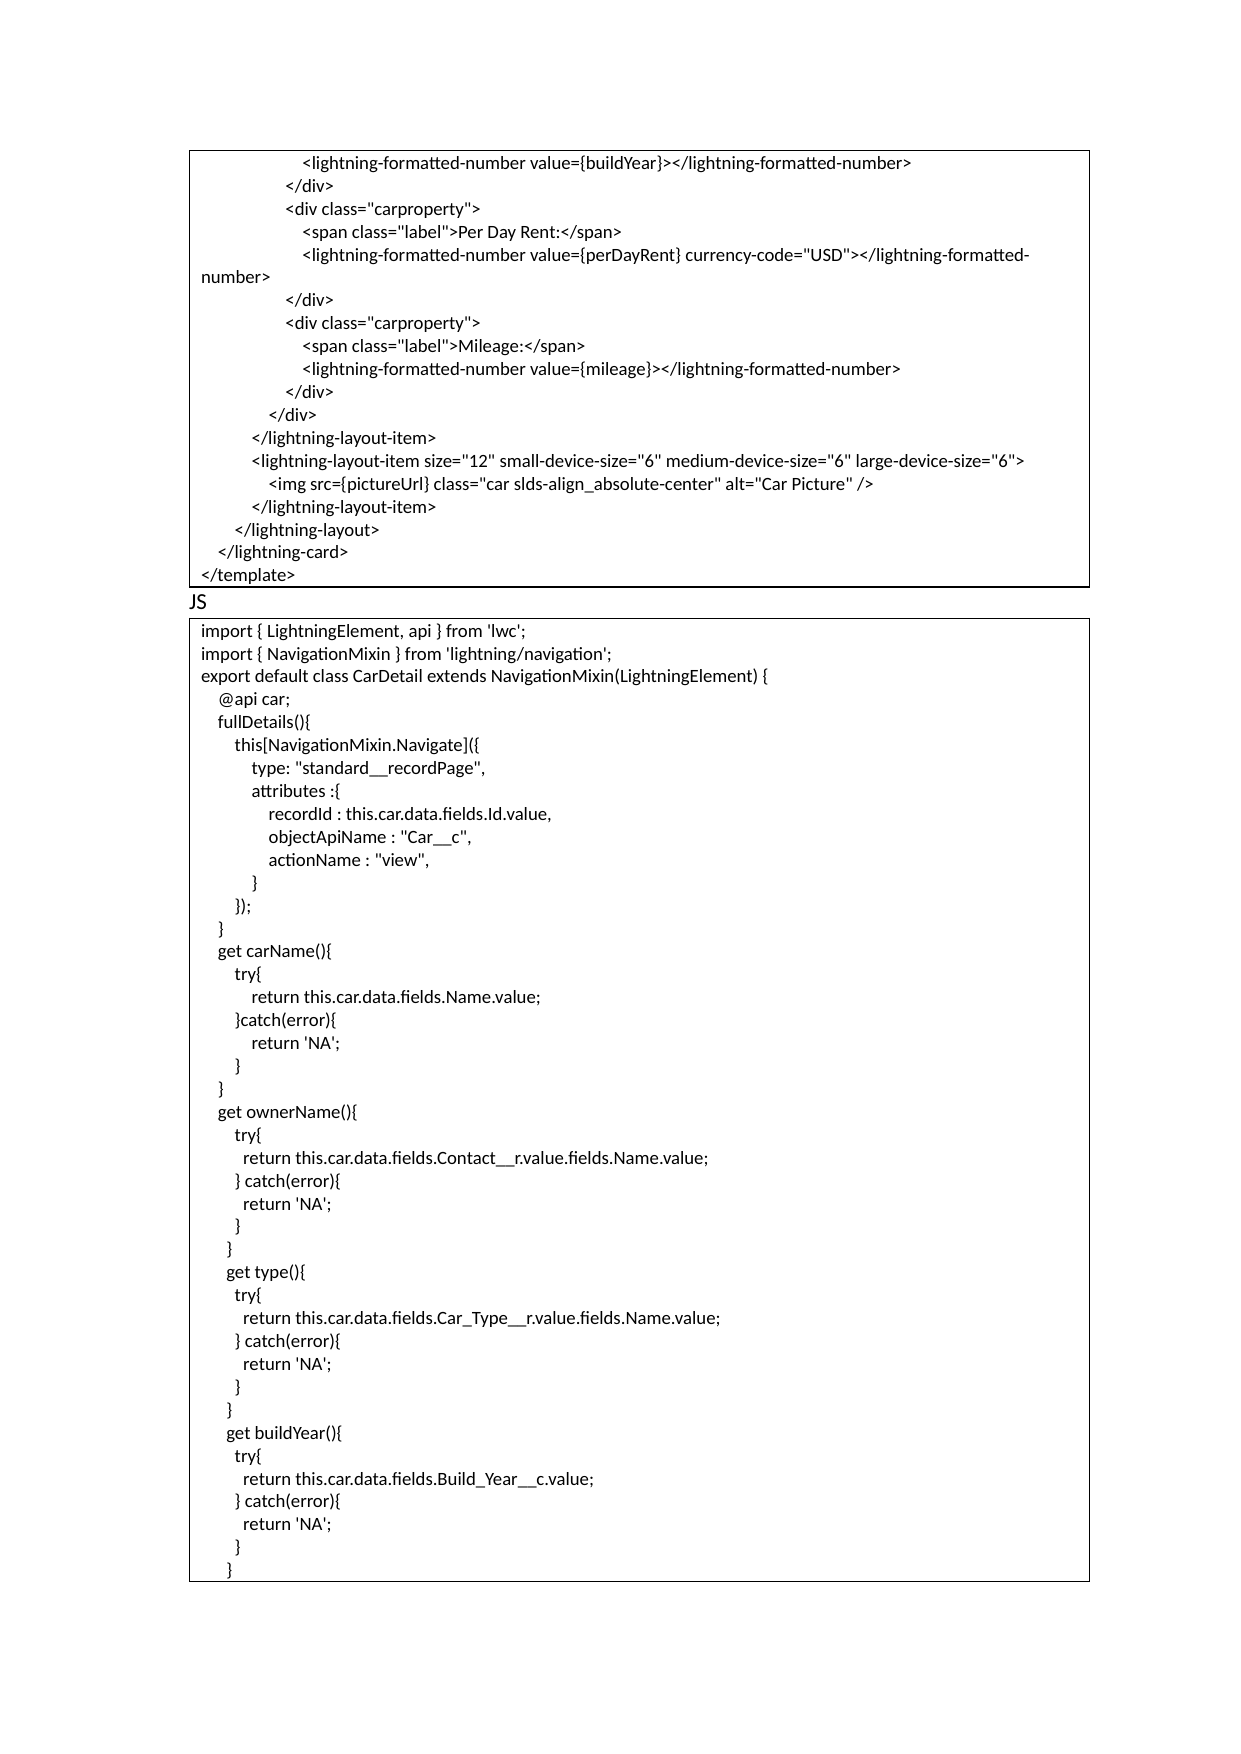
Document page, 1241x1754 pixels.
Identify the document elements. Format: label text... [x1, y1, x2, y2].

text JS [189, 588, 1090, 616]
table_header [190, 151, 1089, 586]
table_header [190, 619, 1089, 1581]
